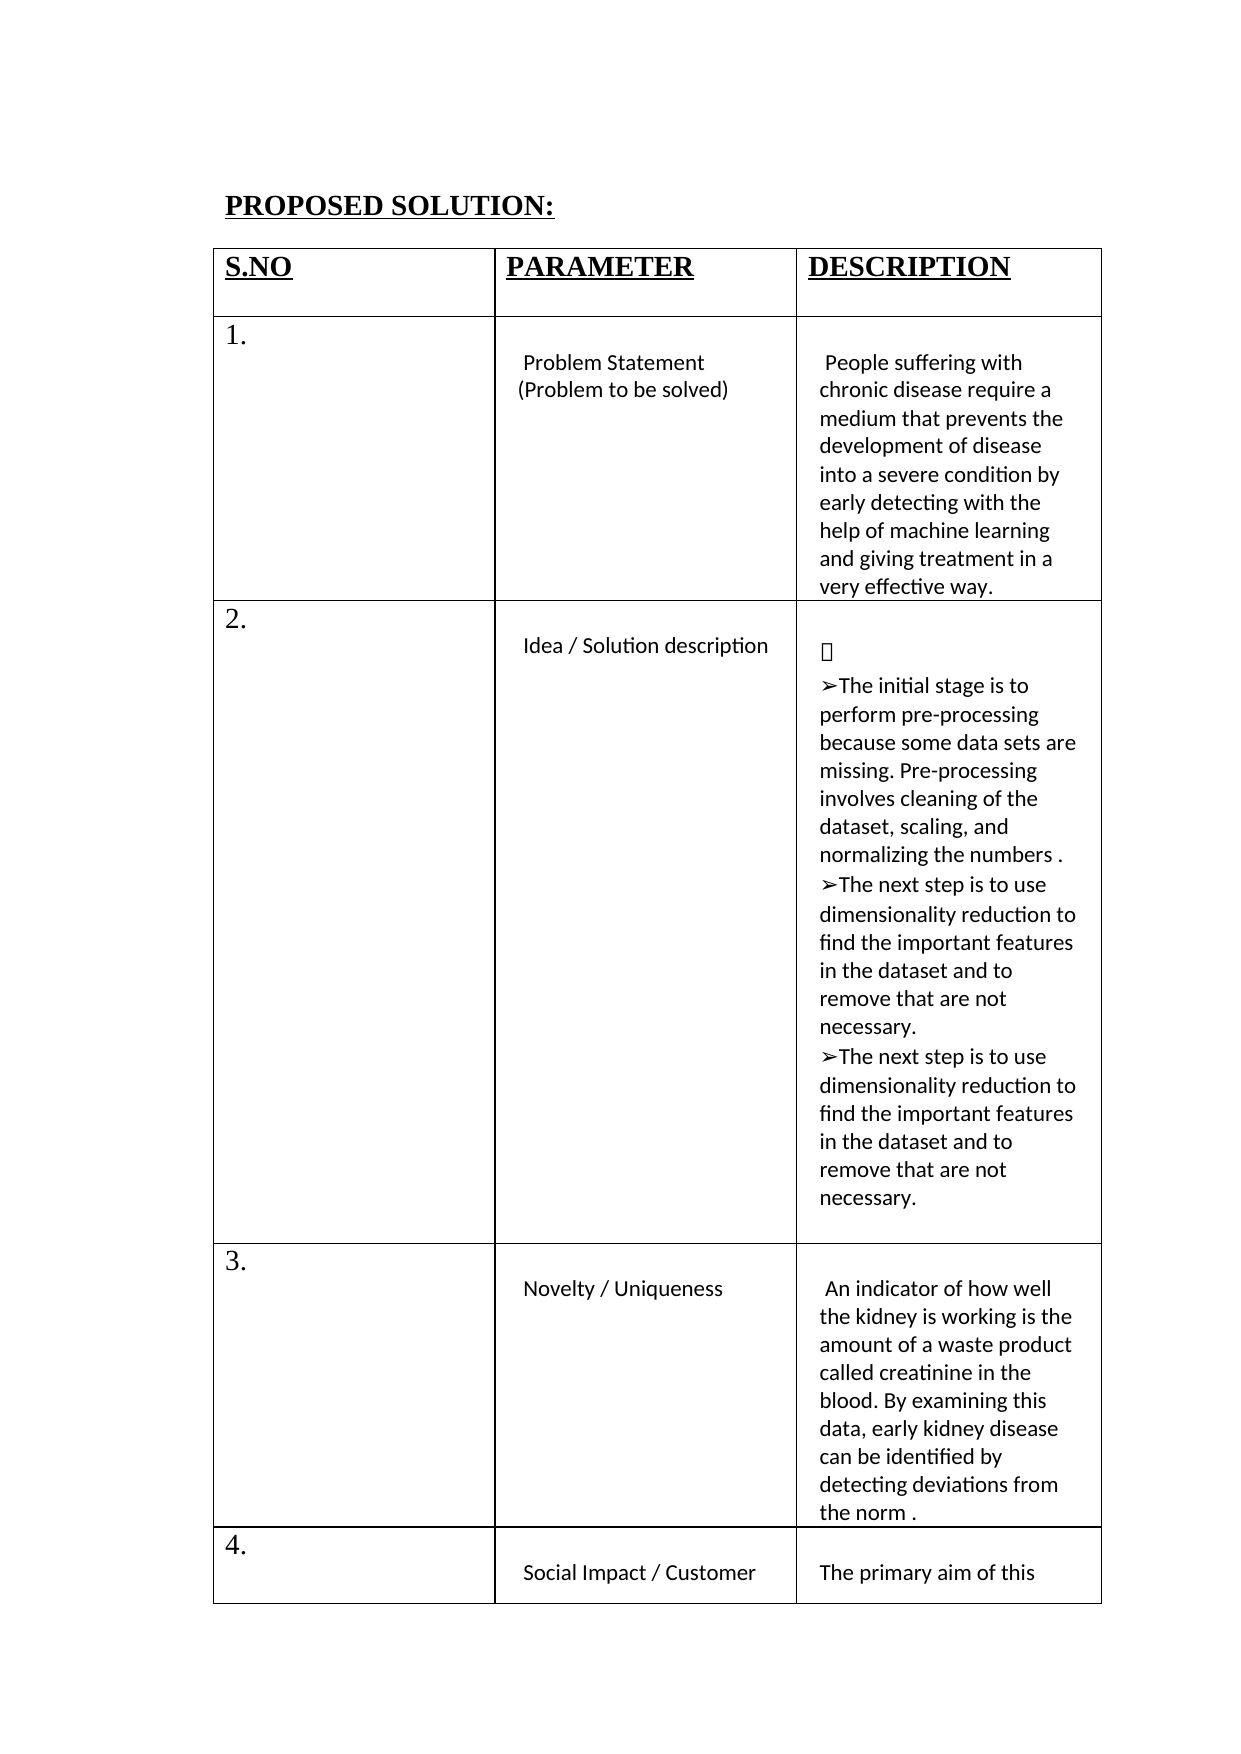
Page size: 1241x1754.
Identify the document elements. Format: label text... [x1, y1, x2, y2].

table_header DESCRIPTION [797, 249, 1101, 316]
table_cell [797, 1528, 1101, 1603]
table_cell 2. [214, 601, 494, 1242]
table_cell [496, 1528, 796, 1603]
table_cell [797, 1244, 1101, 1526]
table_cell [496, 317, 796, 600]
table_header PARAMETER [496, 249, 796, 316]
table_cell [797, 317, 1101, 600]
table_cell [496, 601, 796, 1242]
table_cell 4. [214, 1528, 494, 1603]
table_cell 3. [214, 1244, 494, 1526]
list PROPOSED SOLUTION: [225, 188, 1090, 222]
table_cell [797, 601, 1101, 1242]
table_header S.NO [214, 249, 494, 316]
table_cell 1. [214, 317, 494, 600]
table_cell [496, 1244, 796, 1526]
